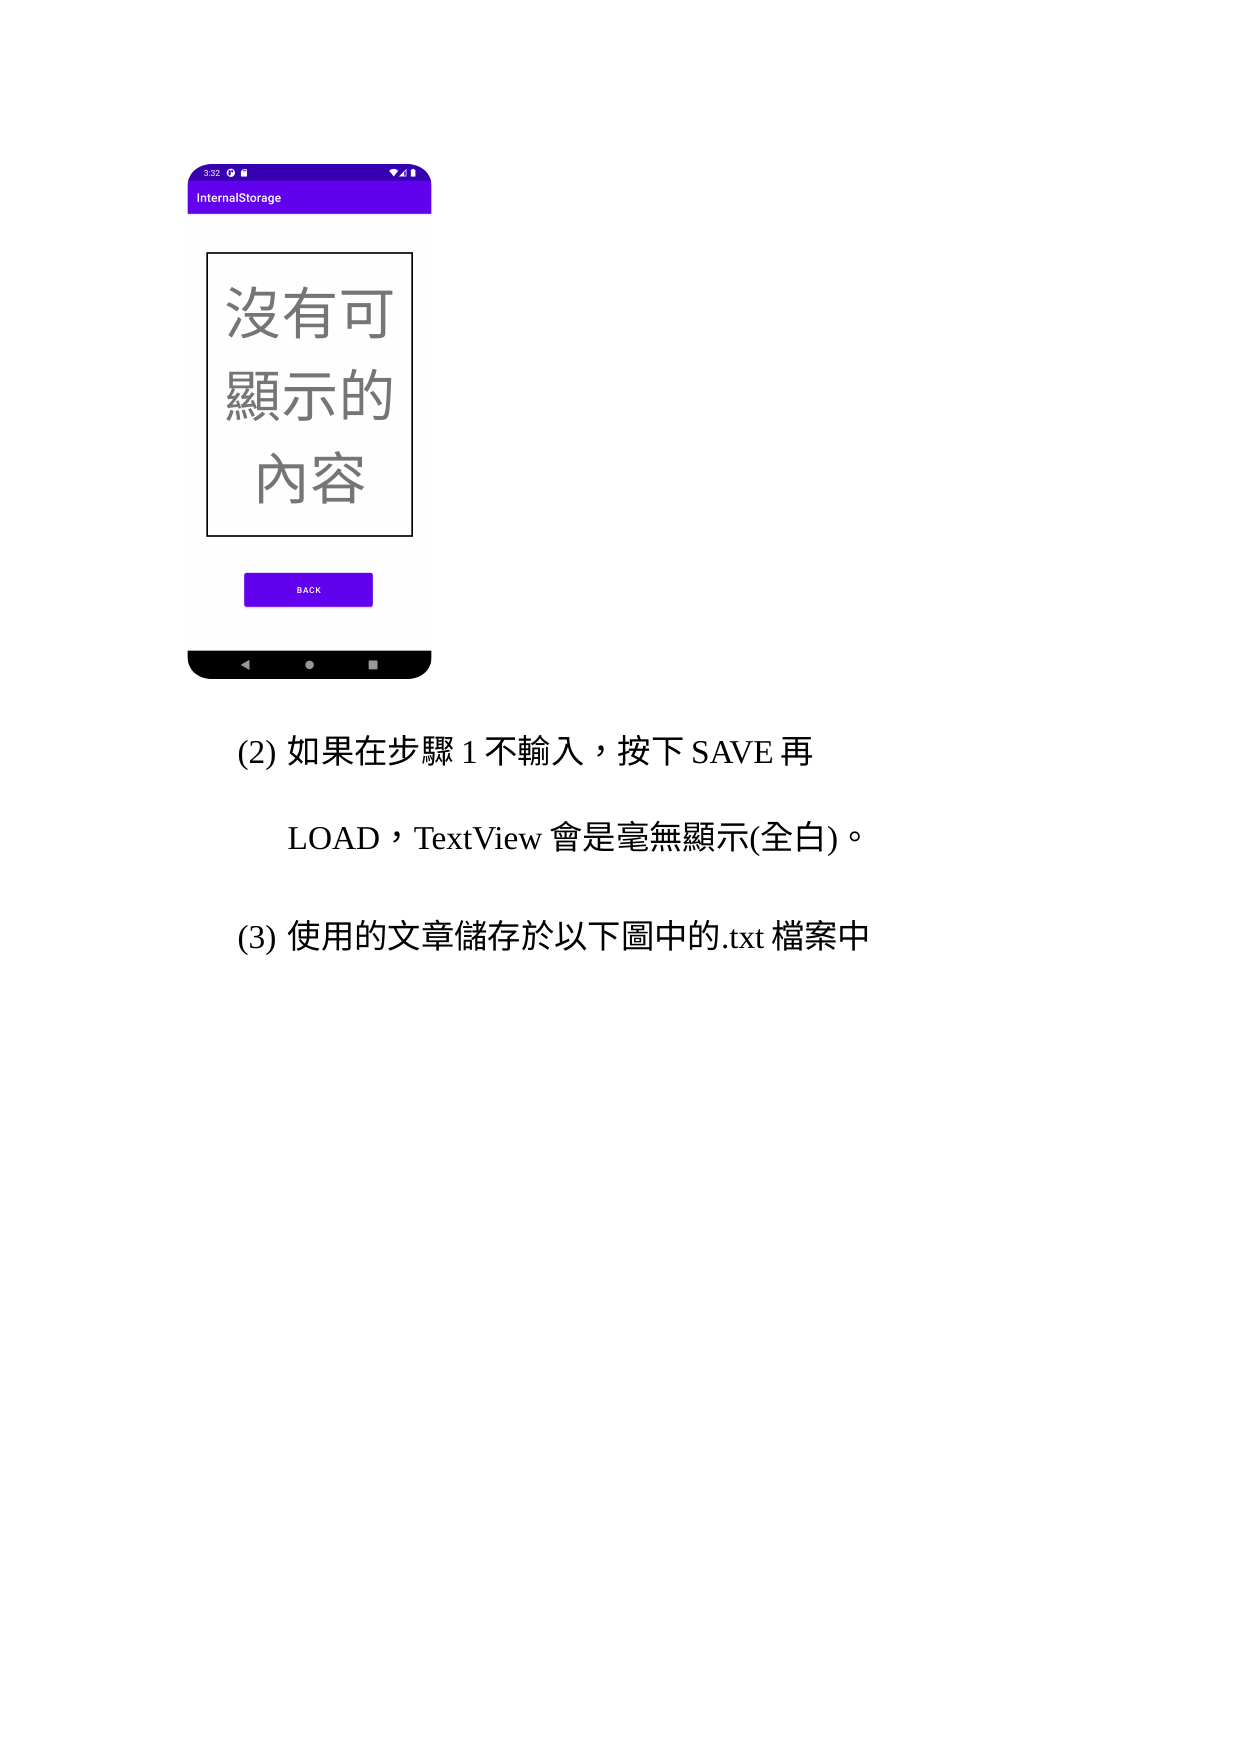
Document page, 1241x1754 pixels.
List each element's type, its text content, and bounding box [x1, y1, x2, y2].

picture [187, 164, 432, 679]
list 使用的文章儲存於以下圖中的.txt檔案中 [237, 896, 1053, 971]
list 如果在步驟1不輸入，按下SAVE再LOAD，TextView會是毫無顯示(全白)。 [237, 711, 1053, 872]
